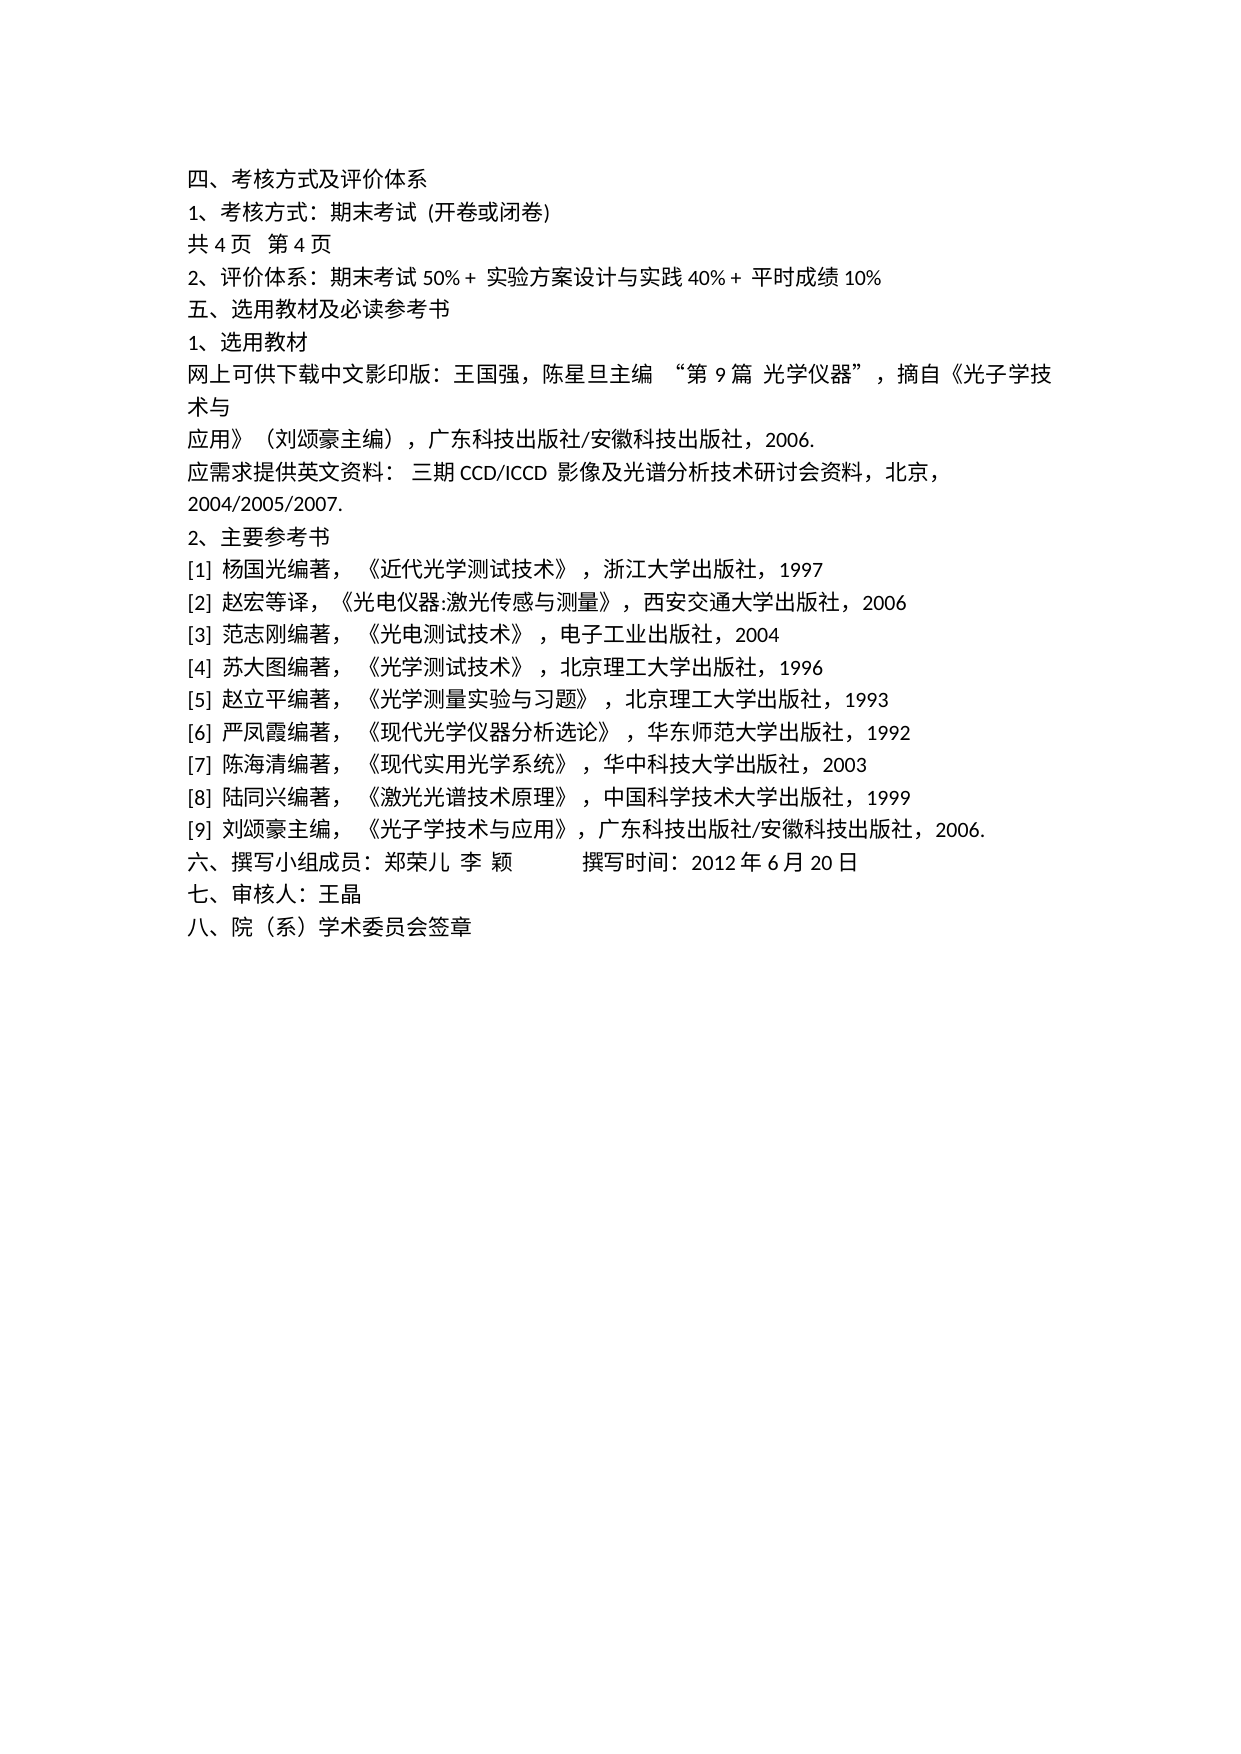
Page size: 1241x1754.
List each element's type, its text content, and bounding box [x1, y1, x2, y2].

text [4] 苏大图编著， 《光学测试技术》 ，北京理工大学出版社，1996 [187, 649, 1053, 682]
text 七、审核人：王晶 [187, 877, 1053, 909]
text [5] 赵立平编著， 《光学测量实验与习题》 ，北京理工大学出版社，1993 [187, 682, 1053, 714]
text 八、院（系）学术委员会签章 [187, 909, 1053, 942]
text 1、考核方式：期末考试 (开卷或闭卷) [187, 194, 1053, 227]
text [7] 陈海清编著， 《现代实用光学系统》 ，华中科技大学出版社，2003 [187, 747, 1053, 779]
text 五、选用教材及必读参考书 [187, 292, 1053, 324]
text 1、选用教材 [187, 324, 1053, 357]
text [6] 严凤霞编著， 《现代光学仪器分析选论》 ，华东师范大学出版社，1992 [187, 714, 1053, 747]
text 2004/2005/2007. [187, 487, 1053, 519]
text [2] 赵宏等译，《光电仪器:激光传感与测量》，西安交通大学出版社，2006 [187, 584, 1053, 617]
text 2、主要参考书 [187, 519, 1053, 552]
text [8] 陆同兴编著， 《激光光谱技术原理》 ，中国科学技术大学出版社，1999 [187, 779, 1053, 812]
text 应需求提供英文资料： 三期 CCD/ICCD 影像及光谱分析技术研讨会资料，北京， [187, 454, 1053, 487]
text [9] 刘颂豪主编， 《光子学技术与应用》，广东科技出版社/安徽科技出版社，2006. [187, 812, 1053, 844]
text 网上可供下载中文影印版：王国强，陈星旦主编 “第 9 篇 光学仪器”，摘自《光子学技术与 [187, 357, 1053, 422]
text 四、考核方式及评价体系 [187, 162, 1053, 194]
text 共 4 页 第 4 页 [187, 227, 1053, 259]
text 六、撰写小组成员：郑荣儿 李 颖 撰写时间：2012 年 6 月 20 日 [187, 844, 1053, 877]
text 2、评价体系：期末考试 50% + 实验方案设计与实践 40% + 平时成绩 10% [187, 259, 1053, 292]
text [1] 杨国光编著， 《近代光学测试技术》 ，浙江大学出版社，1997 [187, 552, 1053, 584]
text [3] 范志刚编著， 《光电测试技术》 ，电子工业出版社，2004 [187, 617, 1053, 649]
text 应用》（刘颂豪主编），广东科技出版社/安徽科技出版社，2006. [187, 422, 1053, 454]
